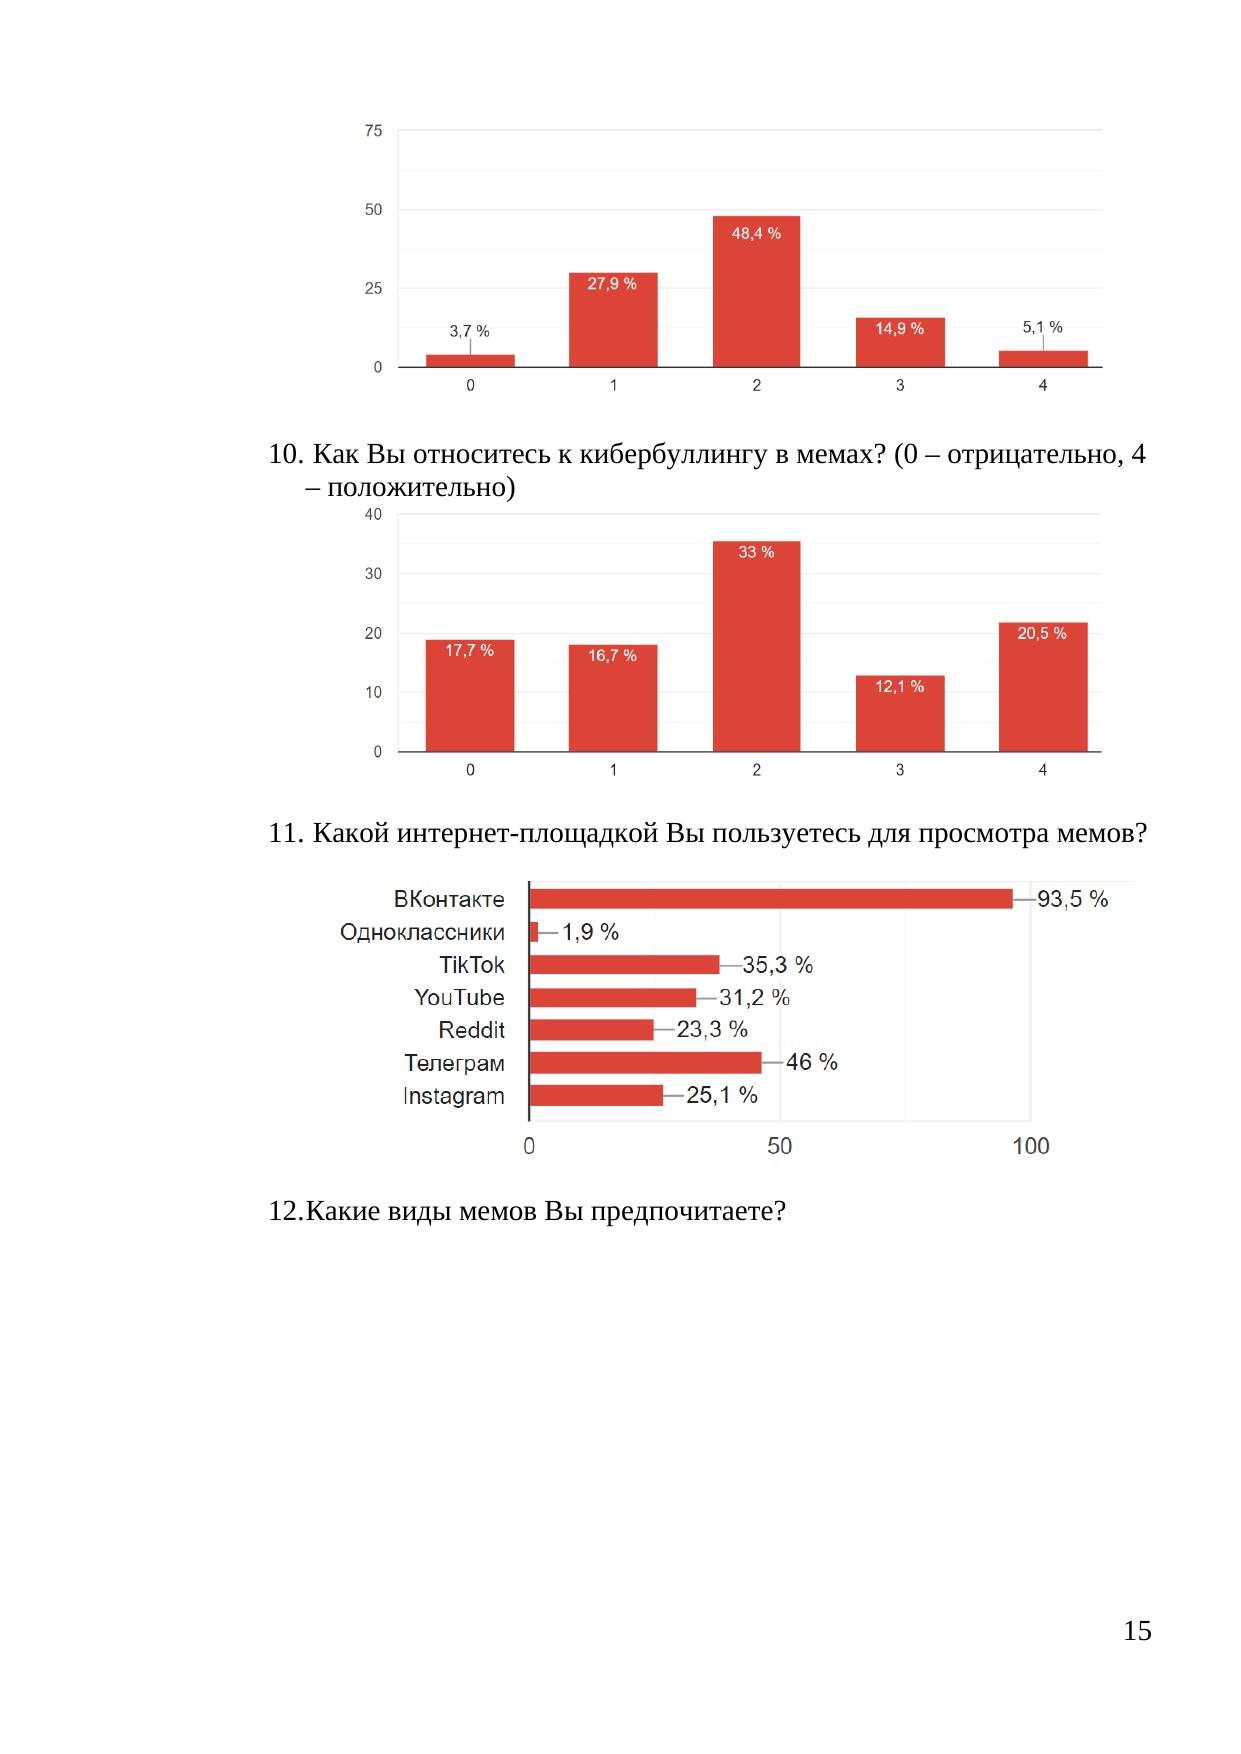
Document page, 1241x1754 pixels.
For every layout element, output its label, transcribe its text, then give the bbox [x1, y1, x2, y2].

list Какой интернет-площадкой Вы пользуетесь для просмотра мемов? [268, 815, 1152, 848]
list Как Вы относитесь к кибербуллингу в мемах? (0 – отрицательно, 4 – положительно) [268, 436, 1152, 503]
list Какие виды мемов Вы предпочитаете? [268, 1193, 1152, 1226]
picture [323, 881, 1134, 1160]
picture [355, 503, 1102, 782]
picture [354, 118, 1103, 403]
